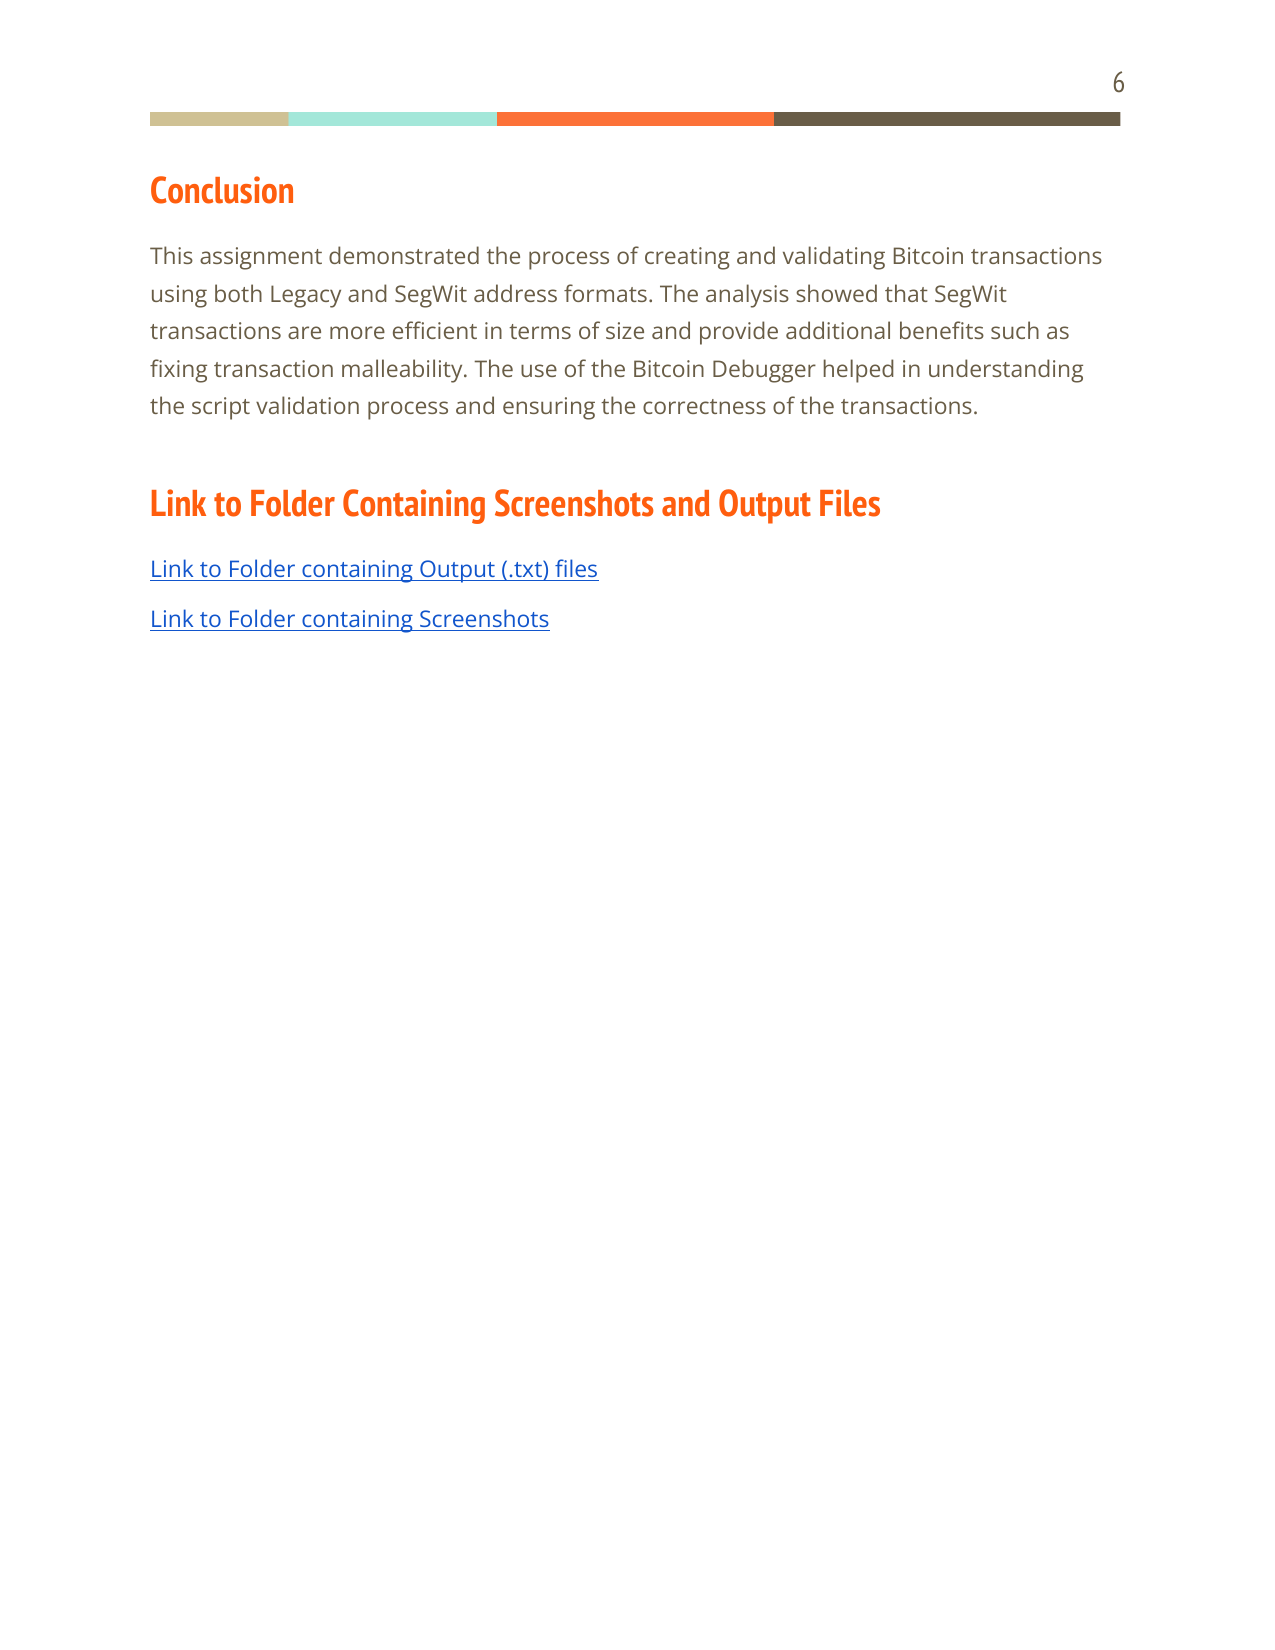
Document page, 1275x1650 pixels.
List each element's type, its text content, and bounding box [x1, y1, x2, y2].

subtitle Link to Folder Containing Screenshots and Output Files [150, 478, 1125, 526]
text Link to Folder containing Screenshots [150, 603, 1125, 634]
subtitle Conclusion [150, 165, 1125, 213]
text This assignment demonstrated the process of creating and validating Bitcoin transactions using both Legacy and SegWit address formats. The analysis showed that SegWit transactions are more efficient in terms of size and provide additional benefits such as fixing transaction malleability. The use of the Bitcoin Debugger helped in understanding the script validation process and ensuring the correctness of the transactions. [150, 240, 1125, 422]
picture [150, 112, 1121, 126]
text Link to Folder containing Output (.txt) files [150, 553, 1125, 584]
